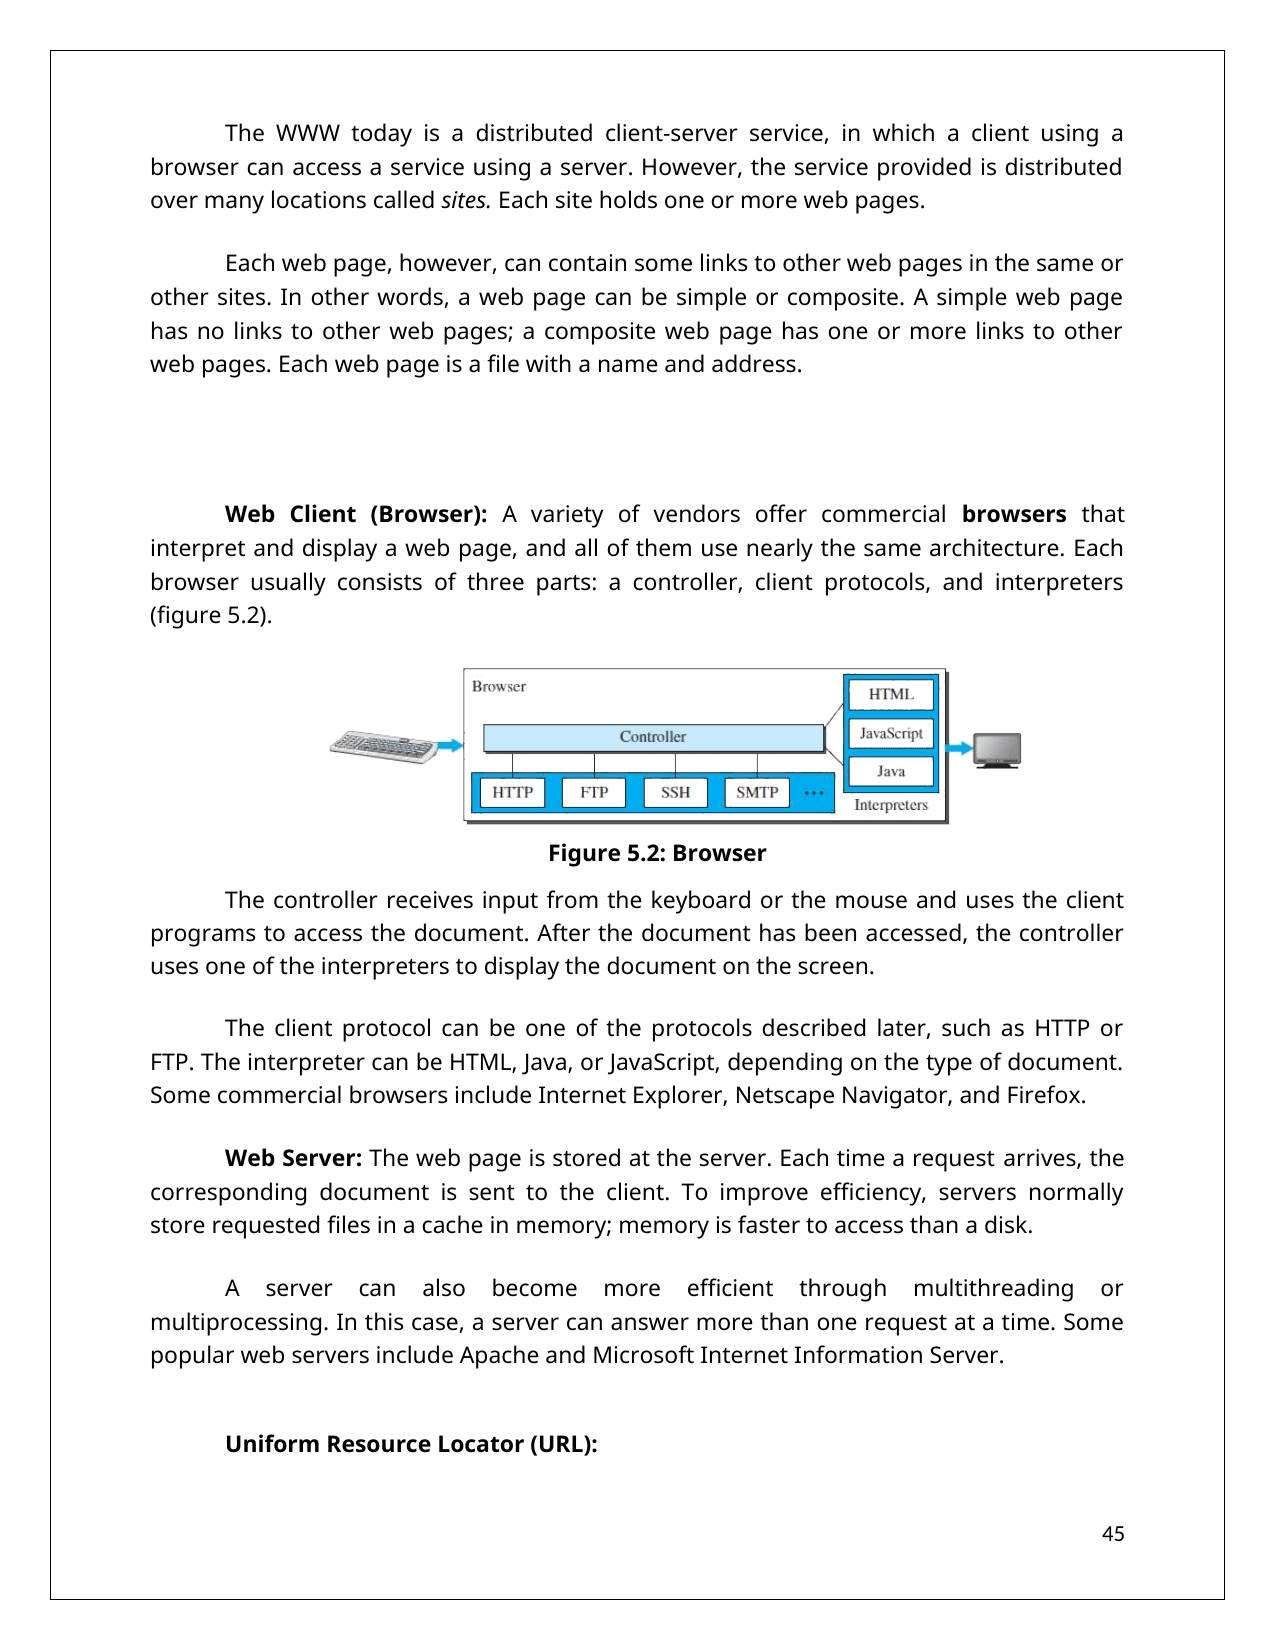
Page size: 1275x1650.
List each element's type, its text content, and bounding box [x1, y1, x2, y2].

picture [325, 656, 1028, 828]
text The WWW today is a distributed client-server service, in which a client using a browser can access a service using a server. However, the service provided is distributed over many locations called sites. Each site holds one or more web pages. [150, 117, 1125, 216]
text A server can also become more efficient through multithreading or multiprocessing. In this case, a server can answer more than one request at a time. Some popular web servers include Apache and Microsoft Internet Information Server. [150, 1272, 1125, 1371]
text Uniform Resource Locator (URL): [225, 1427, 1125, 1458]
text Figure 5.2: Browser [548, 837, 1125, 868]
text The controller receives input from the keyboard or the mouse and uses the client programs to access the document. After the document has been accessed, the controller uses one of the interpreters to display the document on the screen. [150, 884, 1125, 981]
text Web Server: The web page is stored at the server. Each time a request arrives, the corresponding document is sent to the client. To improve efficiency, servers normally store requested files in a cache in memory; memory is faster to access than a disk. [150, 1142, 1125, 1241]
text The client protocol can be one of the protocols described later, such as HTTP or FTP. The interpreter can be HTML, Java, or JavaScript, depending on the type of document. Some commercial browsers include Internet Explorer, Netscape Navigator, and Firefox. [150, 1012, 1125, 1111]
text Web Client (Browser): A variety of vendors offer commercial browsers that interpret and display a web page, and all of them use nearly the same architecture. Each browser usually consists of three parts: a controller, client protocols, and interpreters (figure 5.2). [150, 498, 1125, 630]
text Each web page, however, can contain some links to other web pages in the same or other sites. In other words, a web page can be simple or composite. A simple web page has no links to other web pages; a composite web page has one or more links to other web pages. Each web page is a file with a name and address. [150, 247, 1125, 379]
